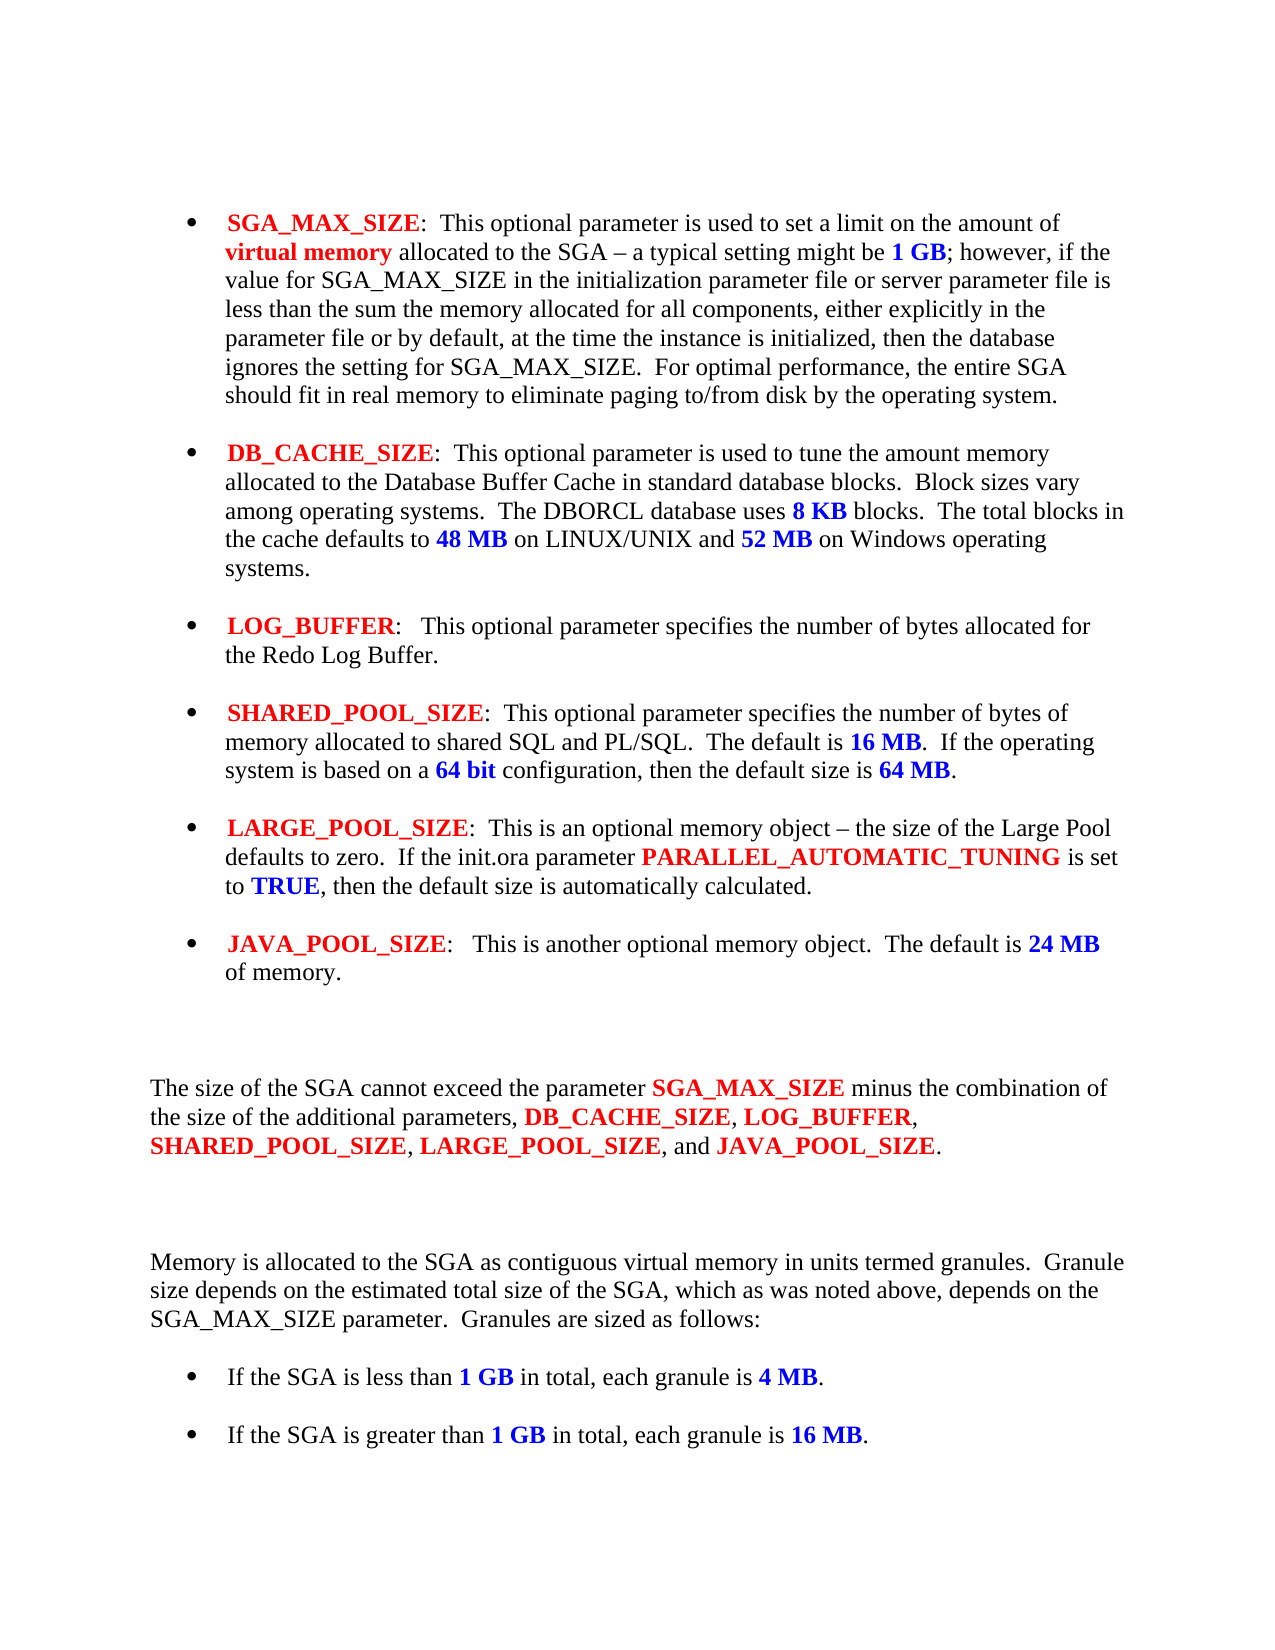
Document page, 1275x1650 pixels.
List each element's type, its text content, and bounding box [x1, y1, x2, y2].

text Memory is allocated to the SGA as contiguous virtual memory in units termed granules. Granule size depends on the estimated total size of the SGA, which as was noted above, depends on the SGA_MAX_SIZE parameter. Granules are sized as follows: [150, 1247, 1125, 1333]
text  LARGE_POOL_SIZE: This is an optional memory object – the size of the Large Pool defaults to zero. If the init.ora parameter PARALLEL_AUTOMATIC_TUNING is set to TRUE, then the default size is automatically calculated. [187, 813, 1125, 899]
text  SHARED_POOL_SIZE: This optional parameter specifies the number of bytes of memory allocated to shared SQL and PL/SQL. The default is 16 MB. If the operating system is based on a 64 bit configuration, then the default size is 64 MB. [187, 698, 1125, 784]
text  If the SGA is greater than 1 GB in total, each granule is 16 MB. [187, 1420, 1125, 1449]
text  If the SGA is less than 1 GB in total, each granule is 4 MB. [187, 1362, 1125, 1391]
text  LOG_BUFFER: This optional parameter specifies the number of bytes allocated for the Redo Log Buffer. [187, 611, 1125, 669]
text The size of the SGA cannot exceed the parameter SGA_MAX_SIZE minus the combination of the size of the additional parameters, DB_CACHE_SIZE, LOG_BUFFER, SHARED_POOL_SIZE, LARGE_POOL_SIZE, and JAVA_POOL_SIZE. [150, 1073, 1125, 1159]
text  DB_CACHE_SIZE: This optional parameter is used to tune the amount memory allocated to the Database Buffer Cache in standard database blocks. Block sizes vary among operating systems. The DBORCL database uses 8 KB blocks. The total blocks in the cache defaults to 48 MB on LINUX/UNIX and 52 MB on Windows operating systems. [187, 438, 1125, 582]
text  JAVA_POOL_SIZE: This is another optional memory object. The default is 24 MB of memory. [187, 929, 1125, 986]
text  SGA_MAX_SIZE: This optional parameter is used to set a limit on the amount of virtual memory allocated to the SGA – a typical setting might be 1 GB; however, if the value for SGA_MAX_SIZE in the initialization parameter file or server parameter file is less than the sum the memory allocated for all components, either explicitly in the parameter file or by default, at the time the instance is initialized, then the database ignores the setting for SGA_MAX_SIZE. For optimal performance, the entire SGA should fit in real memory to eliminate paging to/from disk by the operating system. [187, 208, 1125, 409]
